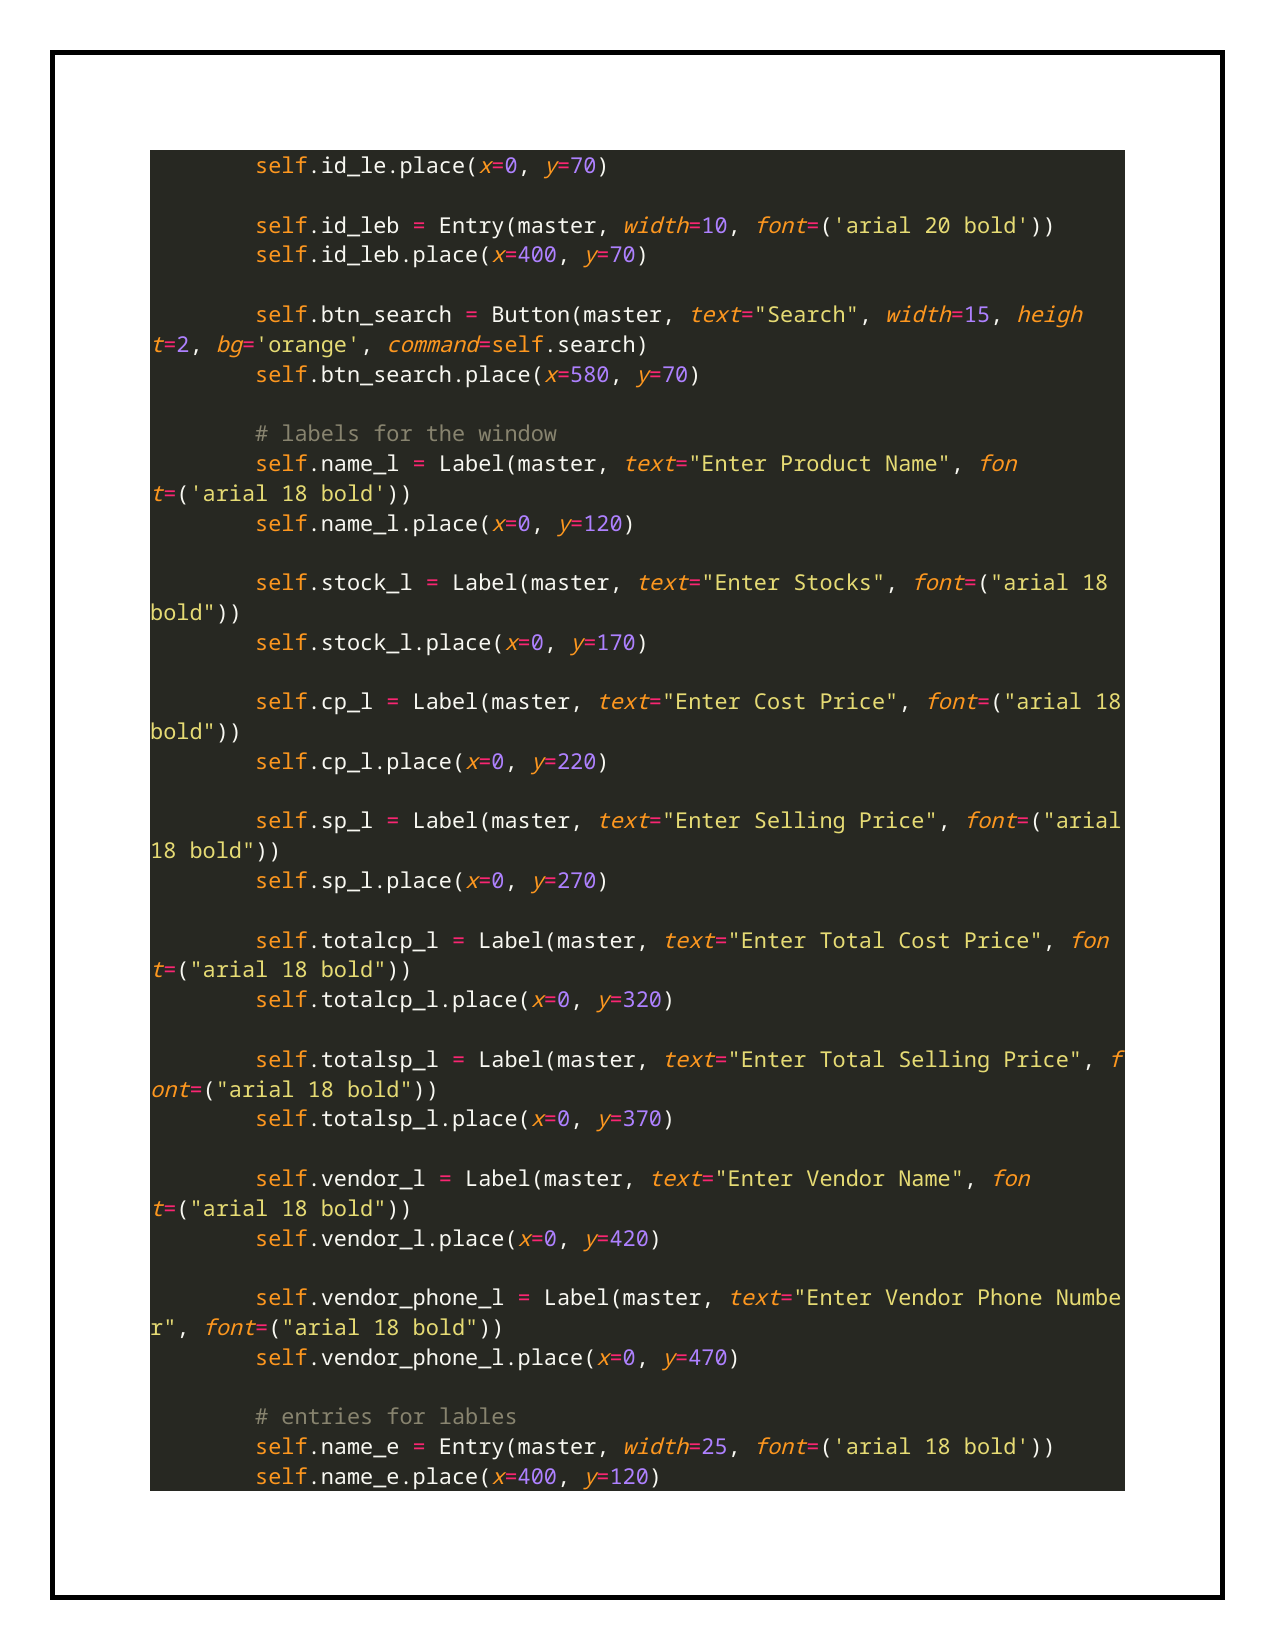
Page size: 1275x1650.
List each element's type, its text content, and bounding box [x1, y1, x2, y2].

text self.totalsp_l.place(x=0, y=370) [150, 1103, 1125, 1133]
text self.name_l = Label(master, text="Enter Product Name", font=('arial 18 bold')) [150, 448, 1125, 507]
text self.btn_search = Button(master, text="Search", width=15, height=2, bg='orange', command=self.search) [150, 299, 1125, 358]
text self.vendor_l.place(x=0, y=420) [150, 1222, 1125, 1252]
text self.cp_l.place(x=0, y=220) [150, 746, 1125, 776]
text self.name_e.place(x=400, y=120) [150, 1461, 1125, 1491]
text self.id_le.place(x=0, y=70) [150, 150, 1125, 180]
text self.cp_l = Label(master, text="Enter Cost Price", font=("arial 18 bold")) [150, 686, 1125, 746]
text self.vendor_phone_l.place(x=0, y=470) [150, 1342, 1125, 1371]
text # entries for lables [150, 1401, 1125, 1431]
text self.name_e = Entry(master, width=25, font=('arial 18 bold')) [150, 1431, 1125, 1461]
text self.totalsp_l = Label(master, text="Enter Total Selling Price", font=("arial 18 bold")) [150, 1044, 1125, 1103]
text self.btn_search.place(x=580, y=70) [150, 358, 1125, 388]
text self.name_l.place(x=0, y=120) [150, 507, 1125, 537]
text # labels for the window [150, 418, 1125, 448]
text self.id_leb.place(x=400, y=70) [150, 239, 1125, 269]
text self.sp_l.place(x=0, y=270) [150, 865, 1125, 895]
text self.vendor_phone_l = Label(master, text="Enter Vendor Phone Number", font=("arial 18 bold")) [150, 1282, 1125, 1342]
text self.stock_l = Label(master, text="Enter Stocks", font=("arial 18 bold")) [150, 567, 1125, 627]
text self.sp_l = Label(master, text="Enter Selling Price", font=("arial 18 bold")) [150, 805, 1125, 865]
text self.vendor_l = Label(master, text="Enter Vendor Name", font=("arial 18 bold")) [150, 1163, 1125, 1222]
text self.id_leb = Entry(master, width=10, font=('arial 20 bold')) [150, 209, 1125, 239]
text self.stock_l.place(x=0, y=170) [150, 627, 1125, 656]
text self.totalcp_l.place(x=0, y=320) [150, 984, 1125, 1014]
text self.totalcp_l = Label(master, text="Enter Total Cost Price", font=("arial 18 bold")) [150, 924, 1125, 984]
